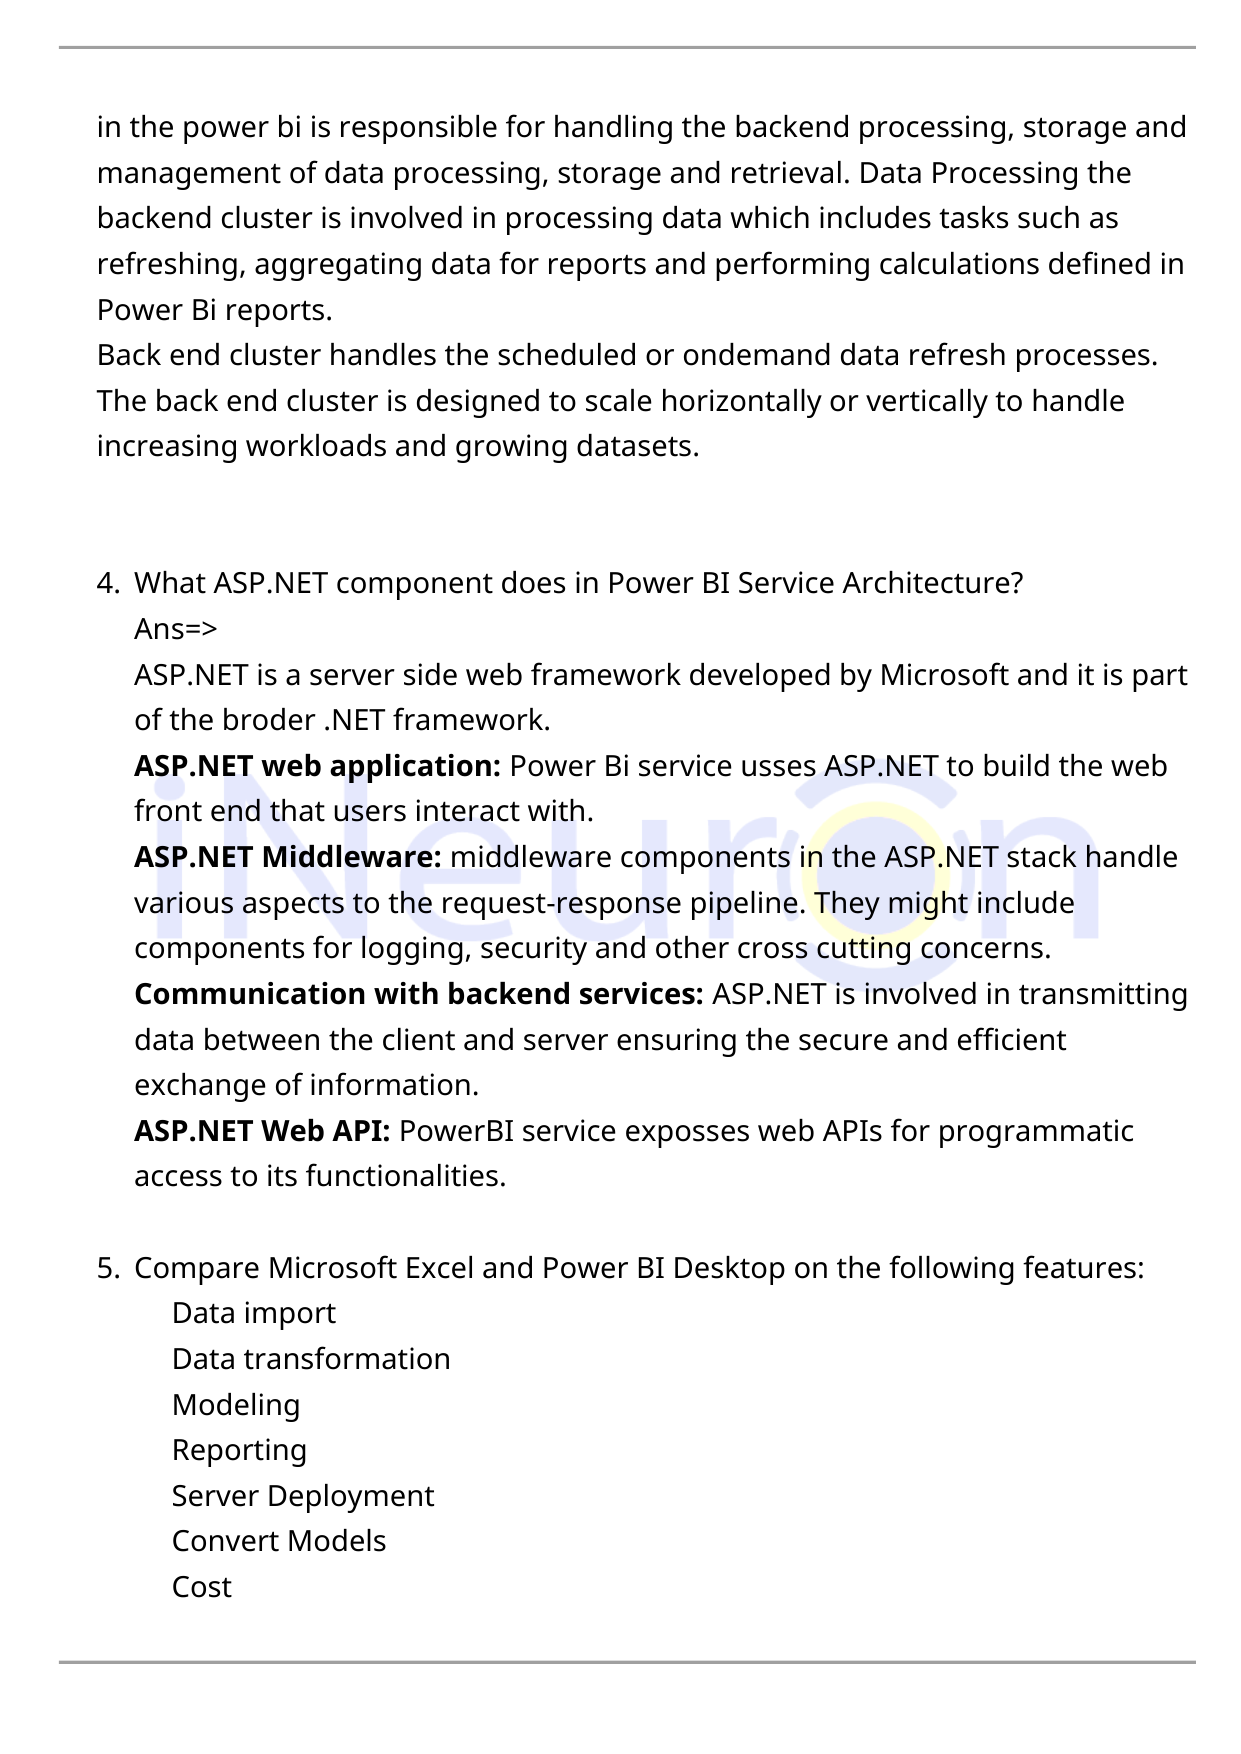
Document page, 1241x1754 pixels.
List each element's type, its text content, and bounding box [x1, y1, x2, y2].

text Server Deployment [171, 1475, 1196, 1515]
text ASP.NET web application: Power Bi service usses ASP.NET to build the web front end that users interact with. [134, 745, 1196, 830]
list Compare Microsoft Excel and Power BI Desktop on the following features: [96, 1247, 1196, 1287]
text Modeling [171, 1384, 1196, 1423]
text Reporting [171, 1429, 1196, 1469]
text ASP.NET Web API: PowerBI service exposses web APIs for programmatic access to its functionalities. [134, 1110, 1196, 1195]
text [96, 106, 1196, 328]
text ASP.NET is a server side web framework developed by Microsoft and it is part of the broder .NET framework. [134, 654, 1196, 739]
text Data import [171, 1292, 1196, 1332]
list What ASP.NET component does in Power BI Service Architecture? [96, 562, 1196, 602]
text Convert Models [171, 1521, 1196, 1560]
text Data transformation [171, 1338, 1196, 1378]
text Ans=> [134, 608, 1196, 648]
text Cost [171, 1566, 1196, 1606]
text Back end cluster handles the scheduled or ondemand data refresh processes. The back end cluster is designed to scale horizontally or vertically to handle increasing workloads and growing datasets. [96, 334, 1196, 465]
text Communication with backend services: ASP.NET is involved in transmitting data between the client and server ensuring the secure and efficient exchange of information. [134, 973, 1196, 1104]
text ASP.NET Middleware: middleware components in the ASP.NET stack handle various aspects to the request-response pipeline. They might include components for logging, security and other cross cutting concerns. [134, 836, 1196, 967]
